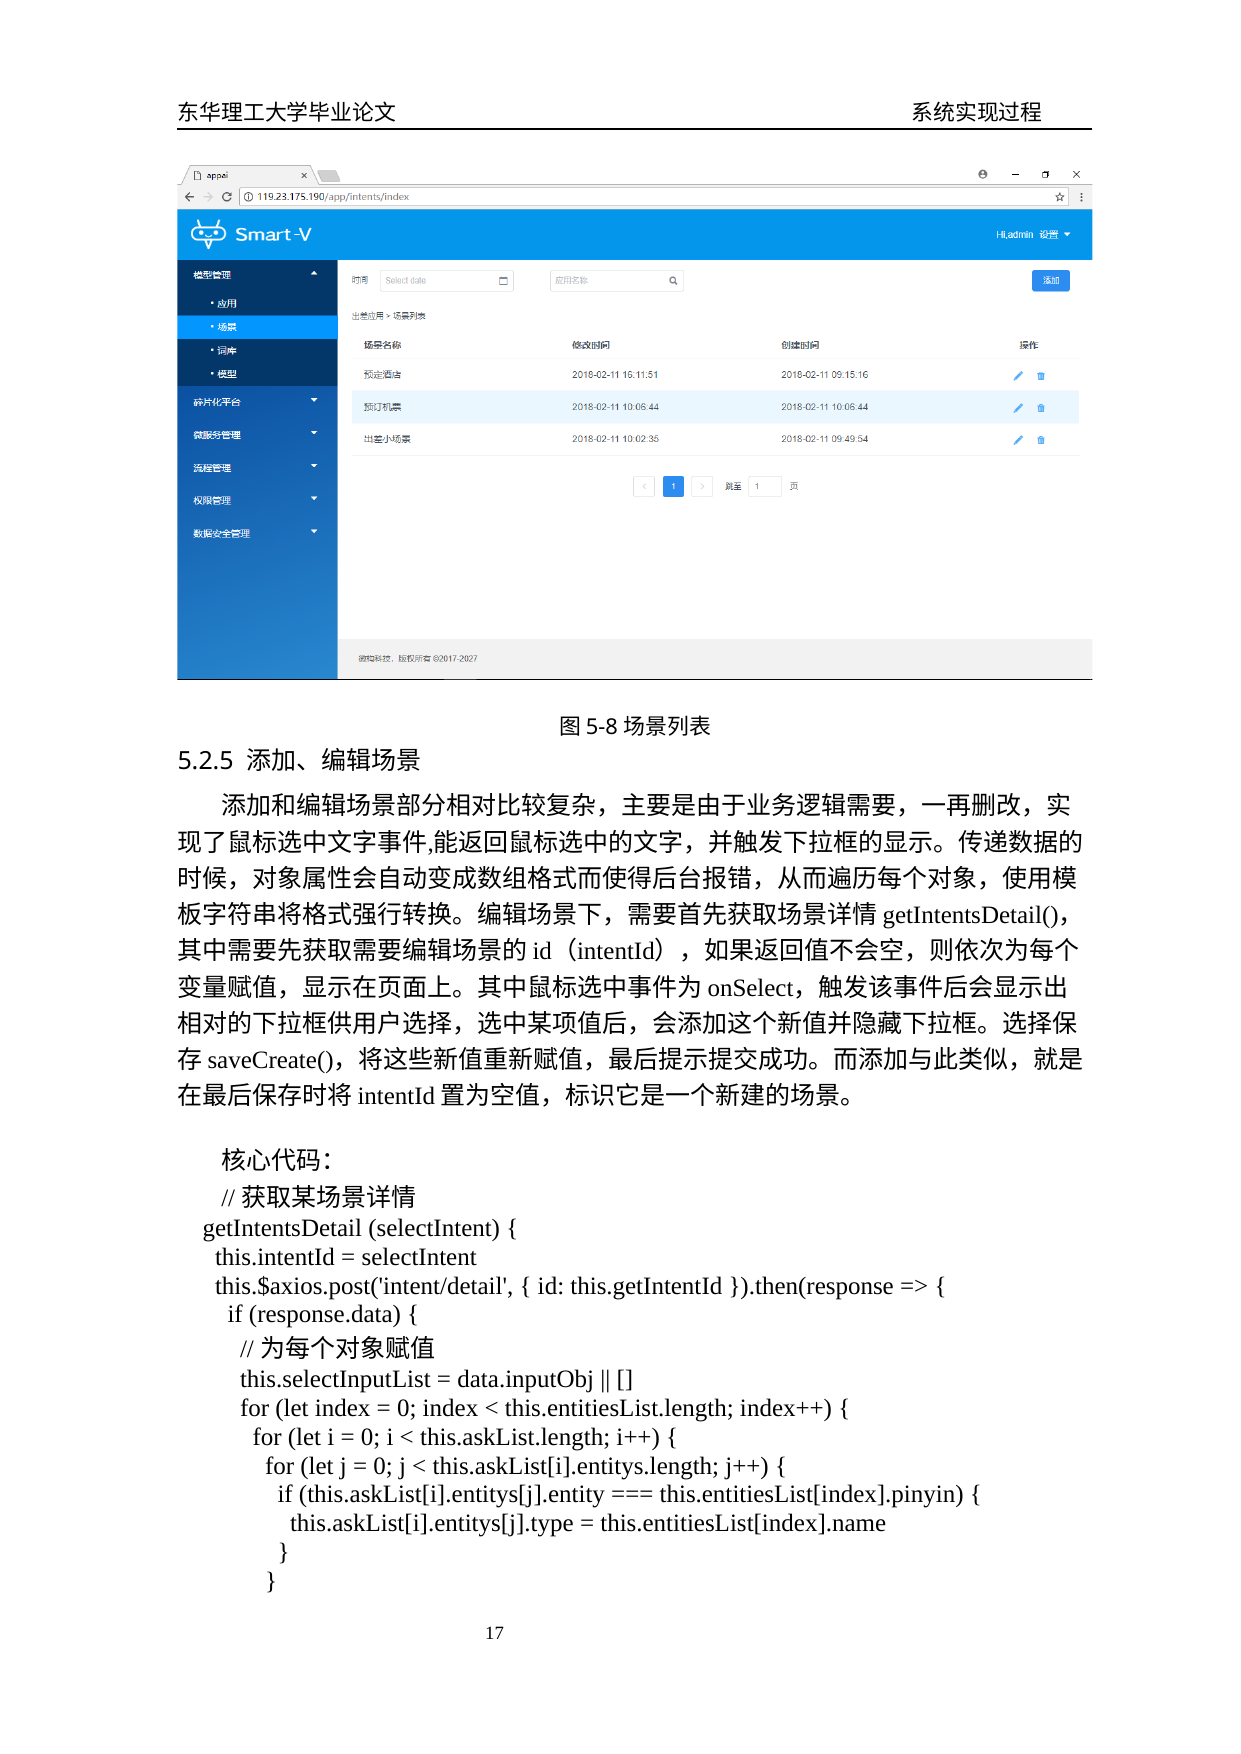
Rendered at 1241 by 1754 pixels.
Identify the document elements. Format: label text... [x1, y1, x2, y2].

text getIntentsDetail (selectIntent) { [177, 1213, 1092, 1242]
text if (this.askList[i].entitys[j].entity === this.entitiesList[index].pinyin) { [177, 1479, 1092, 1508]
text for (let i = 0; i < this.askList.length; i++) { [177, 1422, 1092, 1451]
text for (let index = 0; index < this.entitiesList.length; index++) { [177, 1393, 1092, 1422]
text this.selectInputList = data.inputObj || [] [177, 1364, 1092, 1393]
text } [177, 1537, 1092, 1566]
text this.intentId = selectIntent [177, 1242, 1092, 1271]
text 图 5-8 场景列表 [177, 709, 1092, 741]
text } [177, 1566, 1092, 1594]
text this.$axios.post('intent/detail', { id: this.getIntentId }).then(response => { [177, 1271, 1092, 1299]
text if (response.data) { [177, 1299, 1092, 1328]
picture [177, 165, 1093, 680]
text // 为每个对象赋值 [177, 1328, 1092, 1364]
text for (let j = 0; j < this.askList[i].entitys.length; j++) { [177, 1451, 1092, 1479]
text 添加和编辑场景部分相对比较复杂，主要是由于业务逻辑需要，一再删改，实现了鼠标选中文字事件,能返回鼠标选中的文字，并触发下拉框的显示。传递数据的时候，对象属性会自动变成数组格式而使得后台报错，从而遍历每个对象，使用模板字符串将格式强行转换。编辑场景下，需要首先获取场景详情getIntentsDetail()，其中需要先获取需要编辑场景的id（intentId），如果返回值不会空，则依次为每个变量赋值，显示在页面上。其中鼠标选中事件为onSelect，触发该事件后会显示出相对的下拉框供用户选择，选中某项值后，会添加这个新值并隐藏下拉框。选择保存saveCreate()，将这些新值重新赋值，最后提示提交成功。而添加与此类似，就是在最后保存时将intentId置为空值，标识它是一个新建的场景。 [177, 786, 1092, 1112]
subtitle 5.2.5 添加、编辑场景 [177, 741, 1092, 777]
text 核心代码： [177, 1141, 1092, 1177]
text this.askList[i].entitys[j].type = this.entitiesList[index].name [177, 1508, 1092, 1537]
text // 获取某场景详情 [177, 1177, 1092, 1213]
